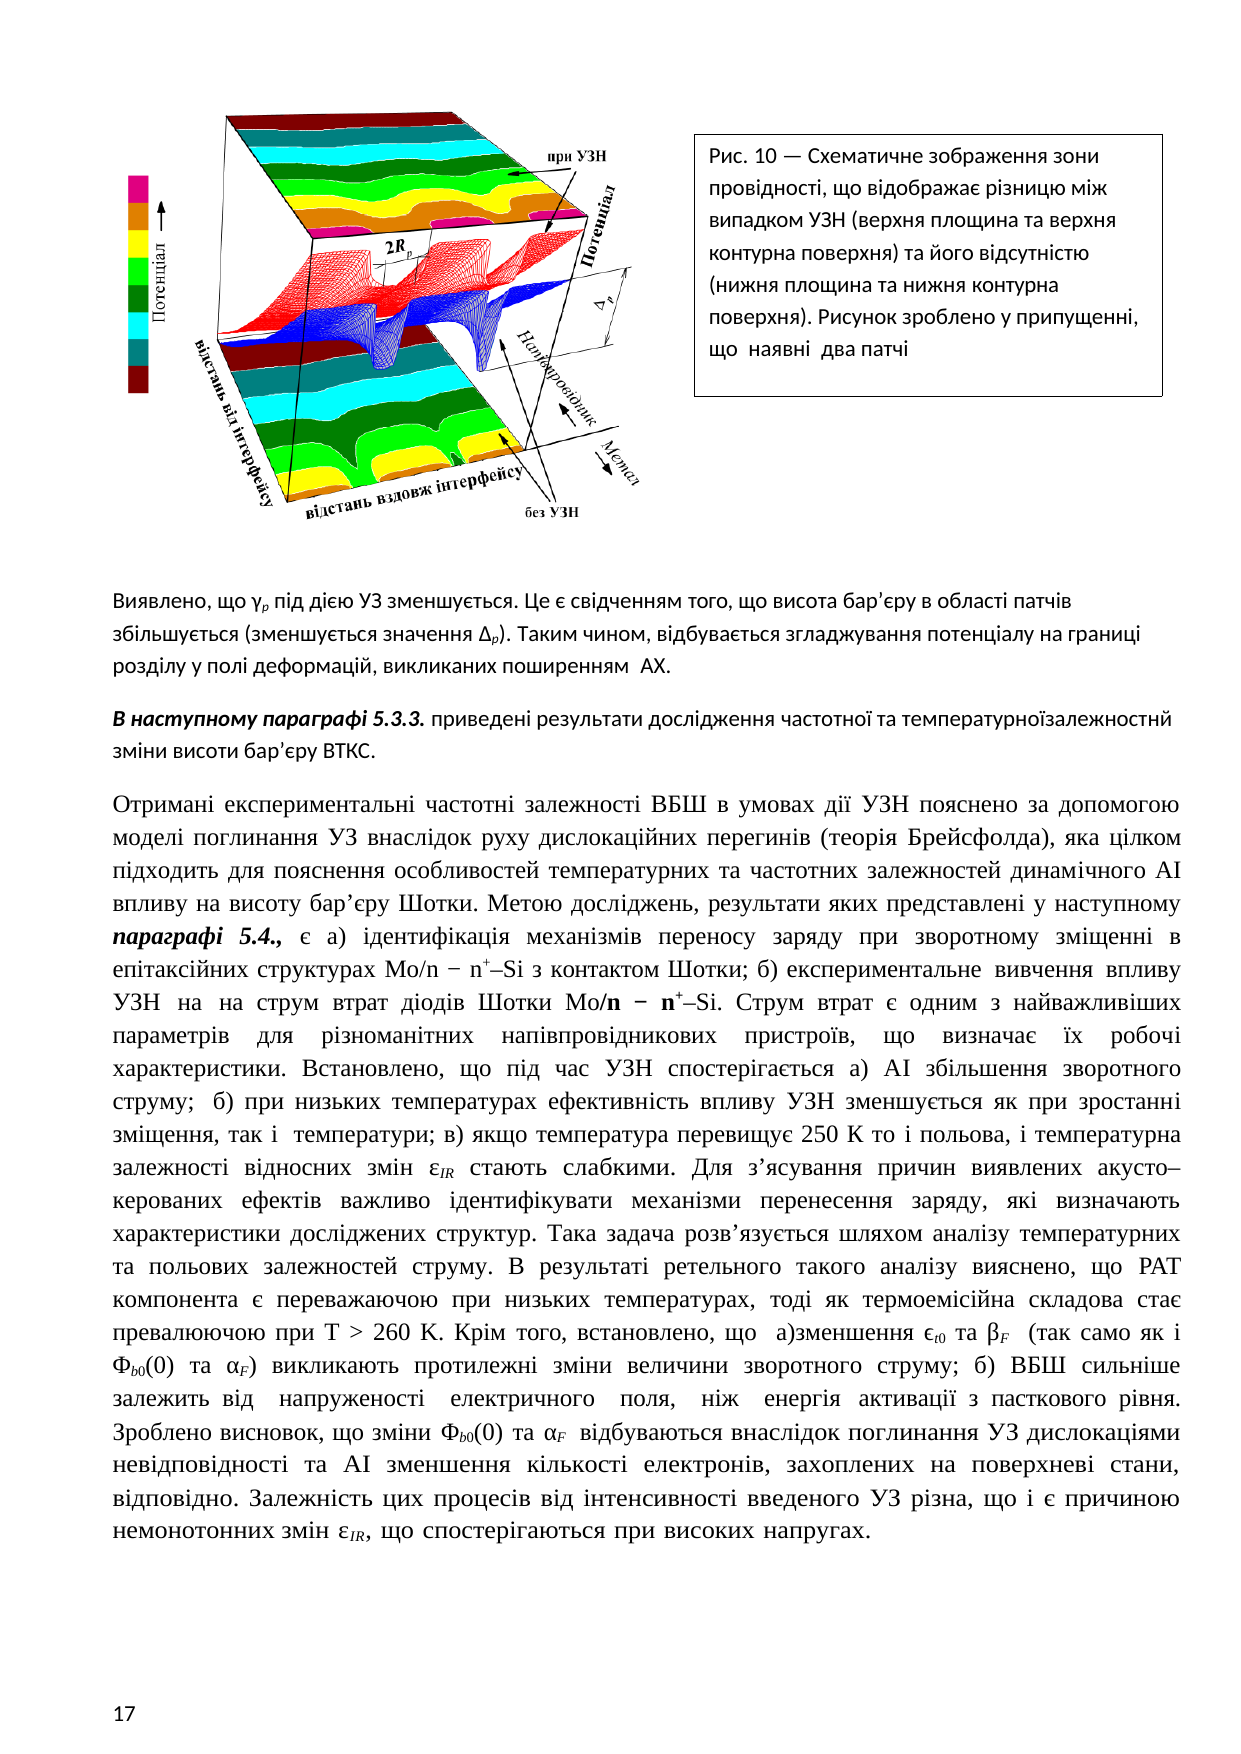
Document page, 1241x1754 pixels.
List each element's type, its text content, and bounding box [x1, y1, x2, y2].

text Виявлено, що γp пiд дiєю УЗ зменшується. Це є свiдченням того, що висота бар’єру в областi патчiв збiльшується (зменшується значення ∆p). Таким чином, вiдбувається згладжування потенцiалу на границi роздiлу у полi деформацiй, викликаних поширенням АХ. [112, 587, 1181, 679]
text Отримані експериментальні частотні залежності ВБШ в умовах дії УЗН пояснено за допомогою моделі поглинання УЗ внаслiдок руху дислокацiйних перегинiв (теорiя Брейсфолда), яка цiлком підходить для пояснення особливостей температурних та частотних залежностей динамiчного АI впливу на висоту бар’єру Шотки. Метою дослiджень, результати яких представленi у наступному параграфi 5.4., є а) iдентифiкацiя механiзмiв переносу заряду при зворотному змiщеннi в епiтаксiйних структурах Mo/n − n+–Si з контактом Шотки; б) експериментальне вивчення впливу УЗН на на струм втрат дiодiв Шотки Mo/n − n+–Si. Струм втрат є одним з найважливiших параметрiв для рiзноманiтних напiвпровiдникових пристроїв, що визначає їх робочi характеристики. Встановлено, що пiд час УЗН спостерігається а) АI збiльшення зворотного струму; б) при низьких температурах ефективнiсть впливу УЗН зменшується як при зростаннi змiщення, так i температури; в) якщо температура перевищує 250 К то i польова, i температурна залежностi відносних змін εIR стають слабкими. Для з’ясування причин виявлених акусто–керованих ефектiв важливо iдентифiкувати механiзми перенесення заряду, якi визначають характеристики дослiджених структур. Така задача розв’язується шляхом аналiзу температурних та польових залежностей струму. В результаті ретельного такого аналізу вияснено, що РАТ компонента є переважаючою при низьких температурах, тодi як термоемiсiйна складова стає превалюючою при T > 260 K. Крiм того, встановлено, що а)зменшення ϵt0 та βF (так само як i Φb0(0) та αF) викликають протилежнi змiни величини зворотного струму; б) ВБШ сильнiше залежить вiд напруженостi електричного поля, нiж енергiя активацiї з пасткового рiвня. Зроблено висновок, що змiни Φb0(0) та αF вiдбуваються внаслiдок поглинання УЗ дислокацiями невiдповiдностi та АI зменшення кiлькостi електронiв, захоплених на поверхневi стани, вiдповiдно. Залежнiсть цих процесiв вiд iнтенсивностi введеного УЗ рiзна, що i є причиною немонотонних змiн εIR, що спостерiгаються при високих напругах. [112, 789, 1181, 1544]
text В наступному параграфі 5.3.3. приведені результати дослідження частотної та температурноїзалежностнй змiни висоти бар’єру ВТКС. [112, 704, 1181, 764]
